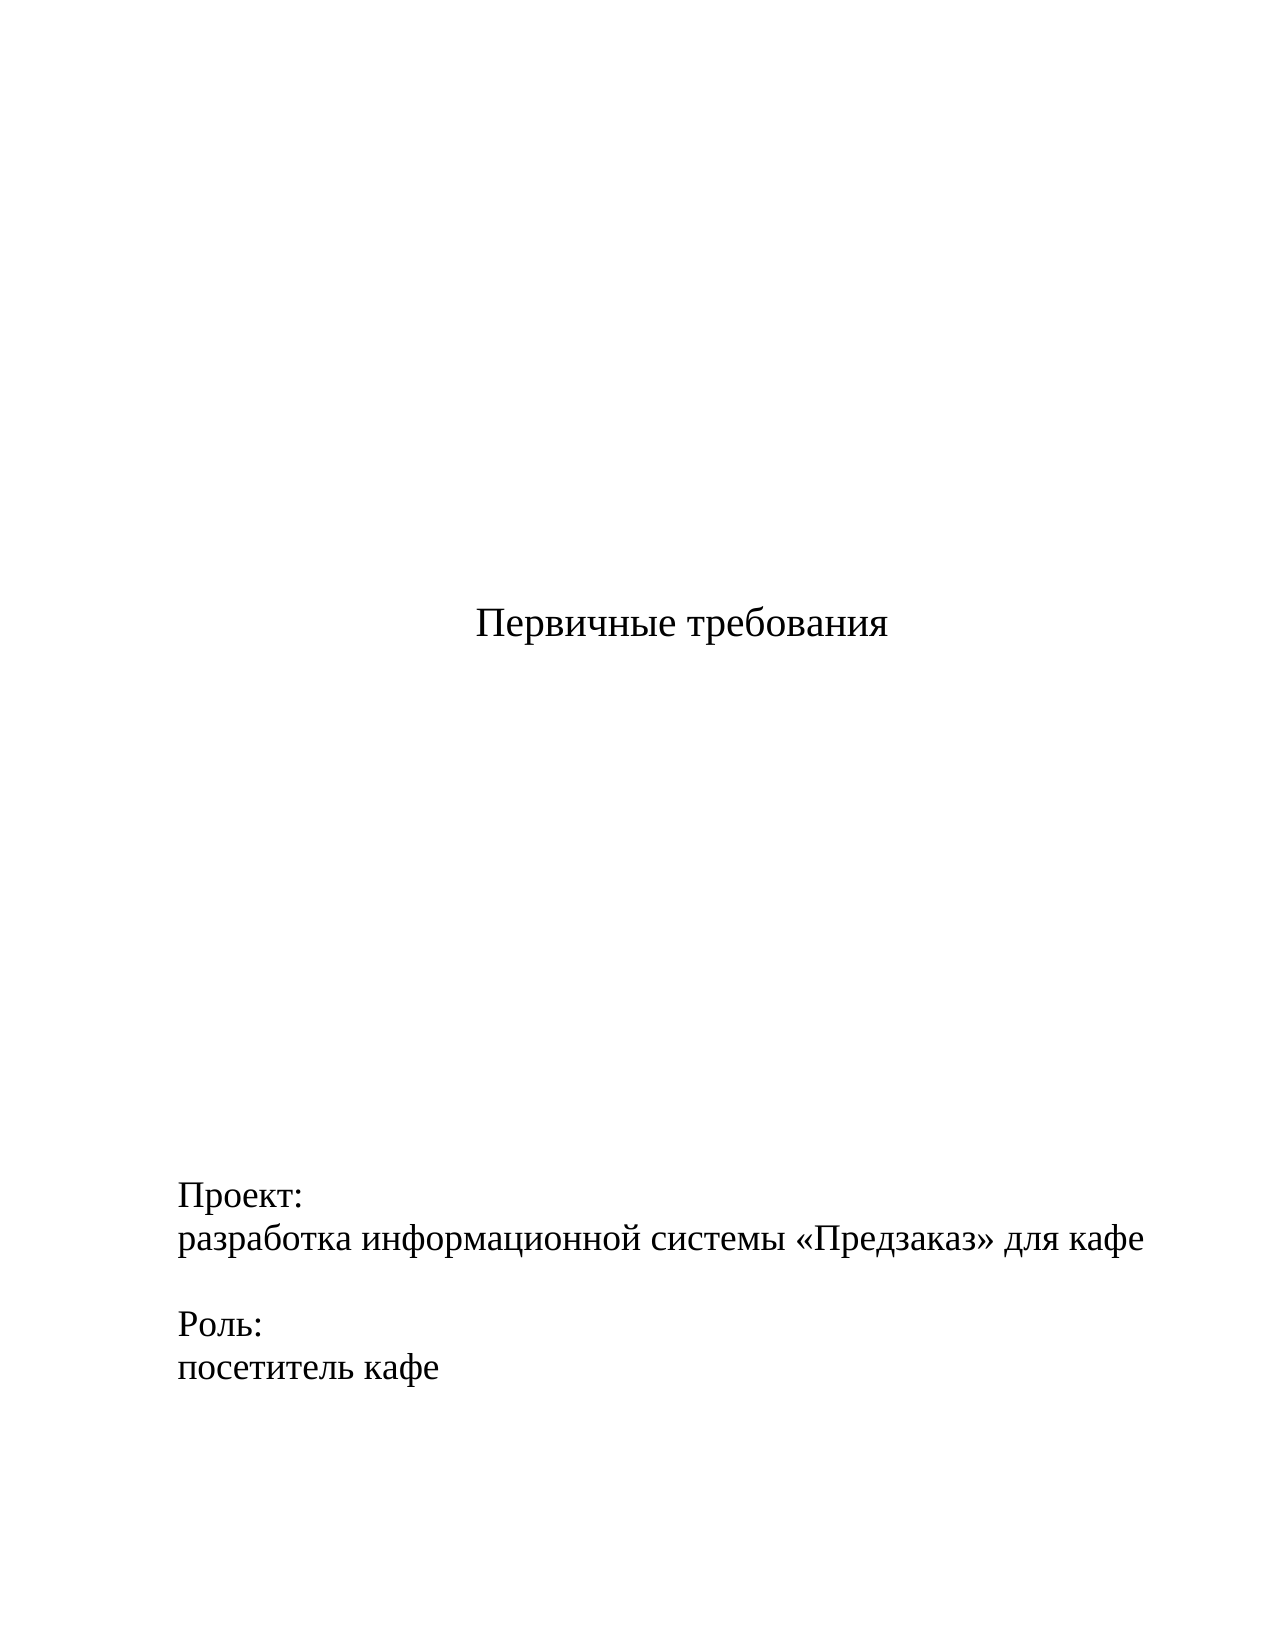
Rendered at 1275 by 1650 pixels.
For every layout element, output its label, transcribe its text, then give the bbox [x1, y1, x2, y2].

text разработка информационной системы «Предзаказ» для кафе [177, 1215, 1186, 1258]
text Первичные требования [177, 597, 1186, 645]
text Проект: [177, 1172, 1186, 1215]
text Роль: [177, 1302, 1186, 1345]
text посетитель кафе [177, 1345, 1186, 1388]
